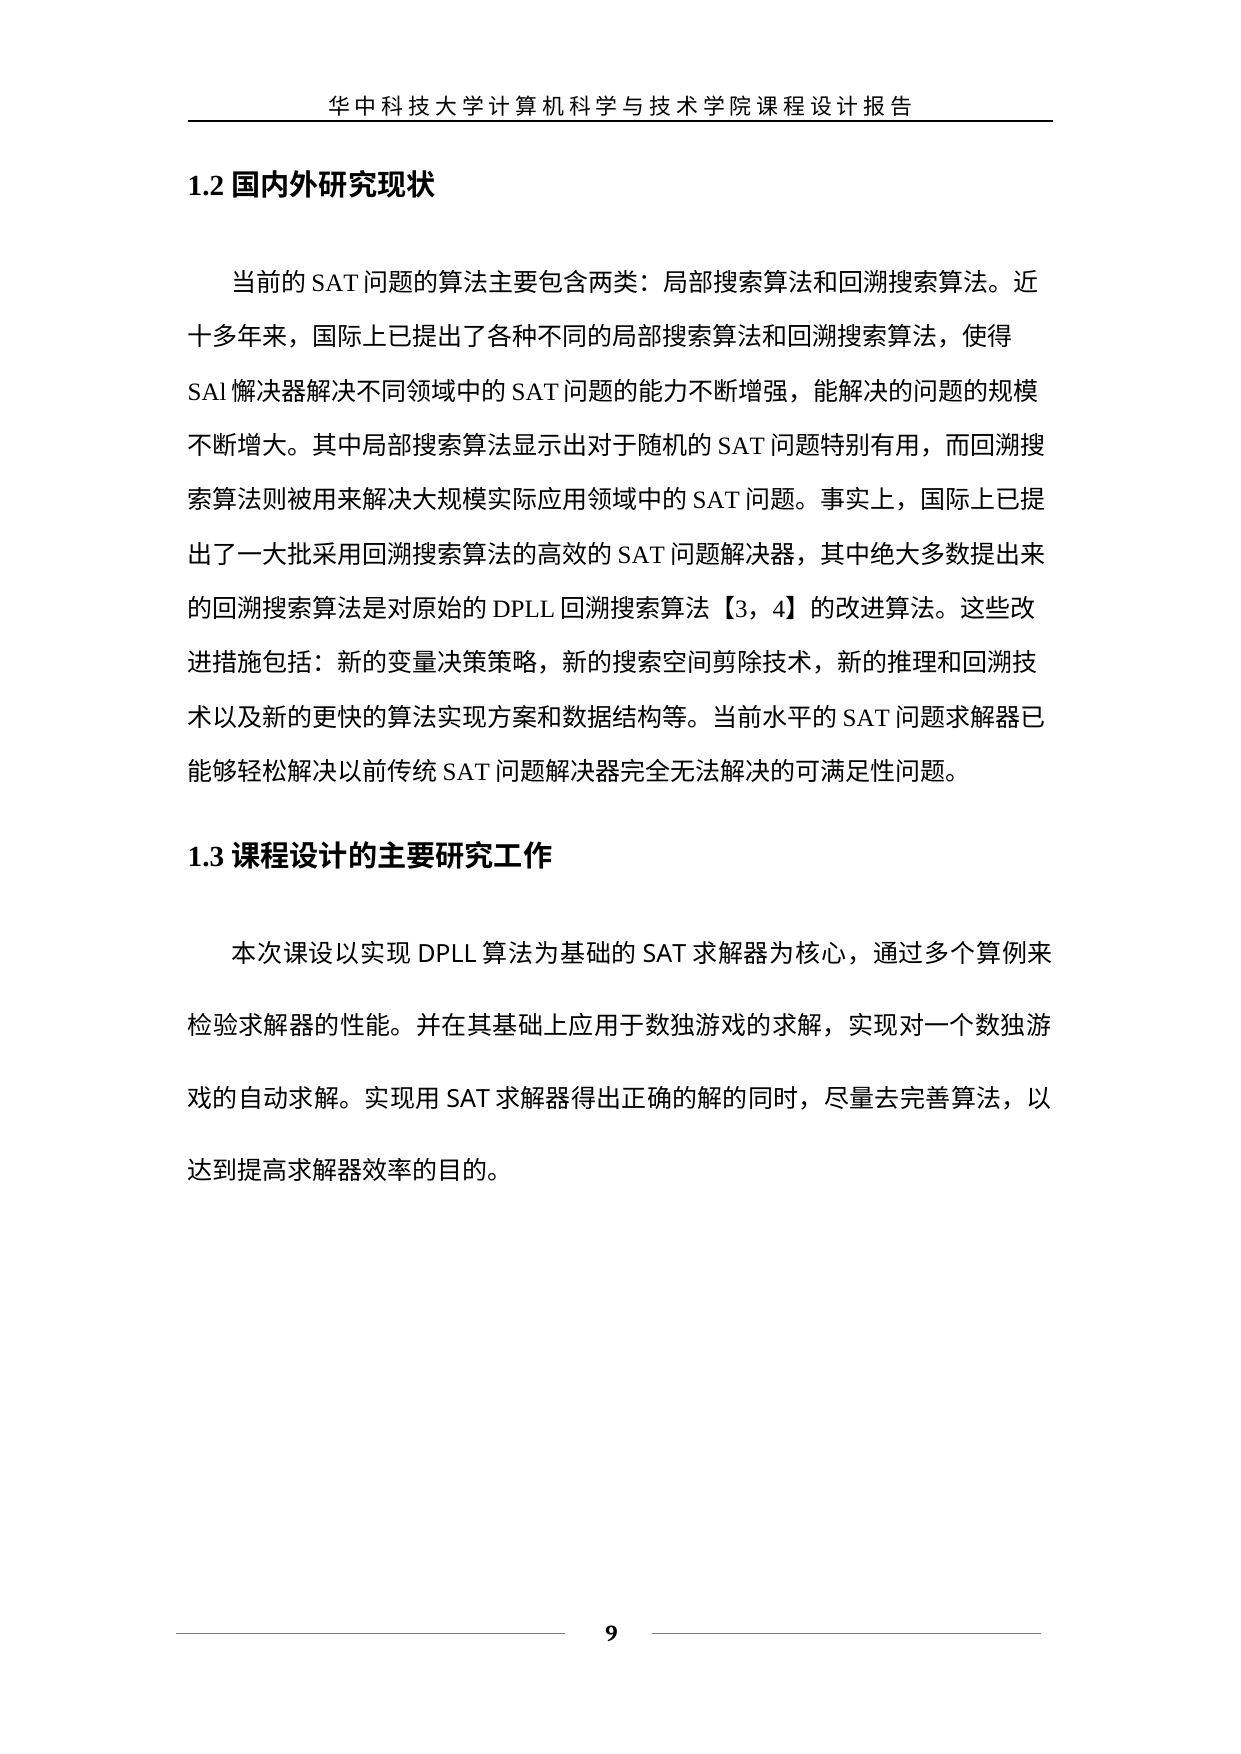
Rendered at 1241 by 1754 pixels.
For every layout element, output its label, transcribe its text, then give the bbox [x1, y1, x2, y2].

text 本次课设以实现DPLL算法为基础的SAT求解器为核心，通过多个算例来检验求解器的性能。并在其基础上应用于数独游戏的求解，实现对一个数独游戏的自动求解。实现用SAT求解器得出正确的解的同时，尽量去完善算法，以达到提高求解器效率的目的。 [187, 933, 1053, 1187]
subtitle 1.3 课程设计的主要研究工作 [187, 833, 1053, 875]
subtitle 1.2 国内外研究现状 [187, 162, 1053, 204]
text 当前的SAT问题的算法主要包含两类：局部搜索算法和回溯搜索算法。近十多年来，国际上已提出了各种不同的局部搜索算法和回溯搜索算法，使得SAl懈决器解决不同领域中的SAT问题的能力不断增强，能解决的问题的规模不断增大。其中局部搜索算法显示出对于随机的SAT问题特别有用，而回溯搜索算法则被用来解决大规模实际应用领域中的SAT问题。事实上，国际上已提出了一大批采用回溯搜索算法的高效的SAT问题解决器，其中绝大多数提出来的回溯搜索算法是对原始的DPLL回溯搜索算法【3，4】的改进算法。这些改进措施包括：新的变量决策策略，新的搜索空间剪除技术，新的推理和回溯技术以及新的更快的算法实现方案和数据结构等。当前水平的SAT问题求解器已能够轻松解决以前传统SAT问题解决器完全无法解决的可满足性问题。 [187, 262, 1053, 788]
